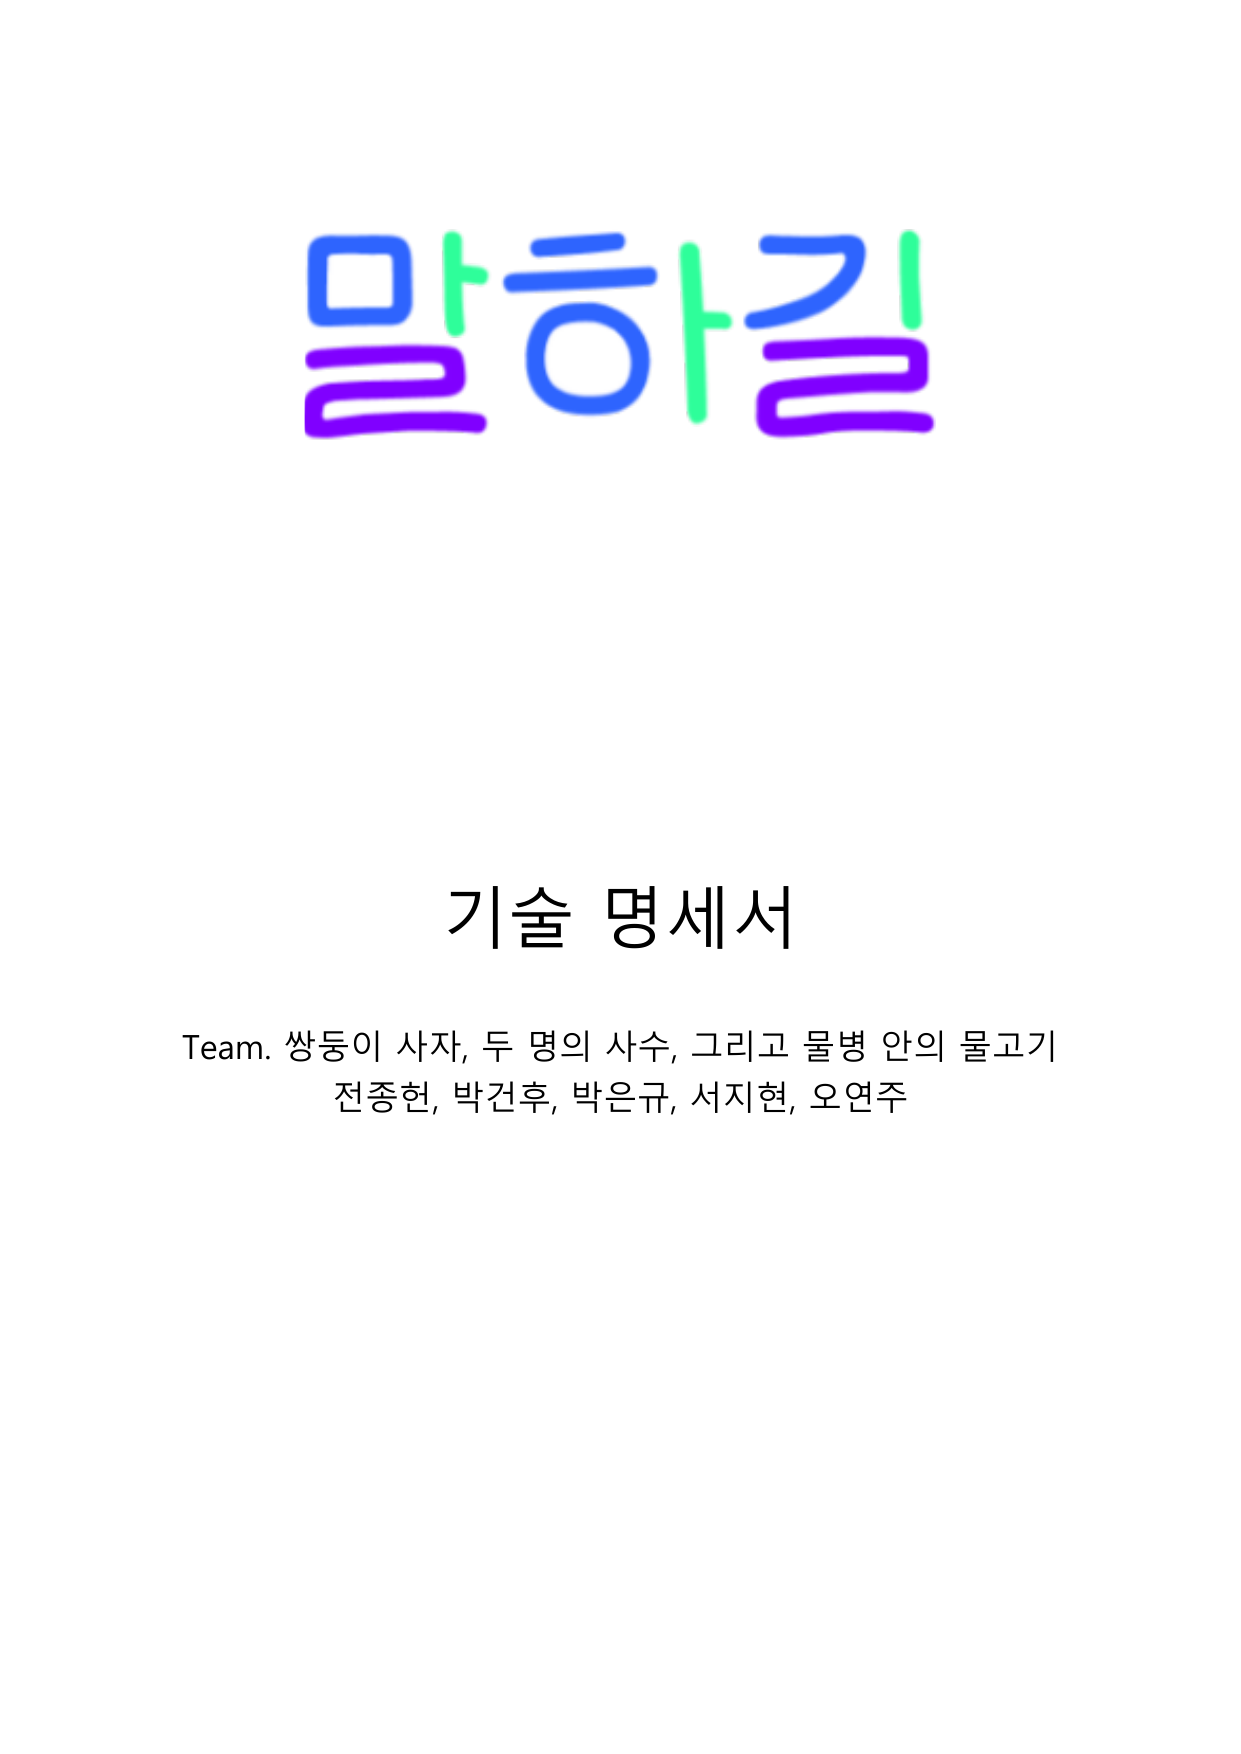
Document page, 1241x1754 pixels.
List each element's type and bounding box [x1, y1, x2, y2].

picture [304, 209, 936, 463]
